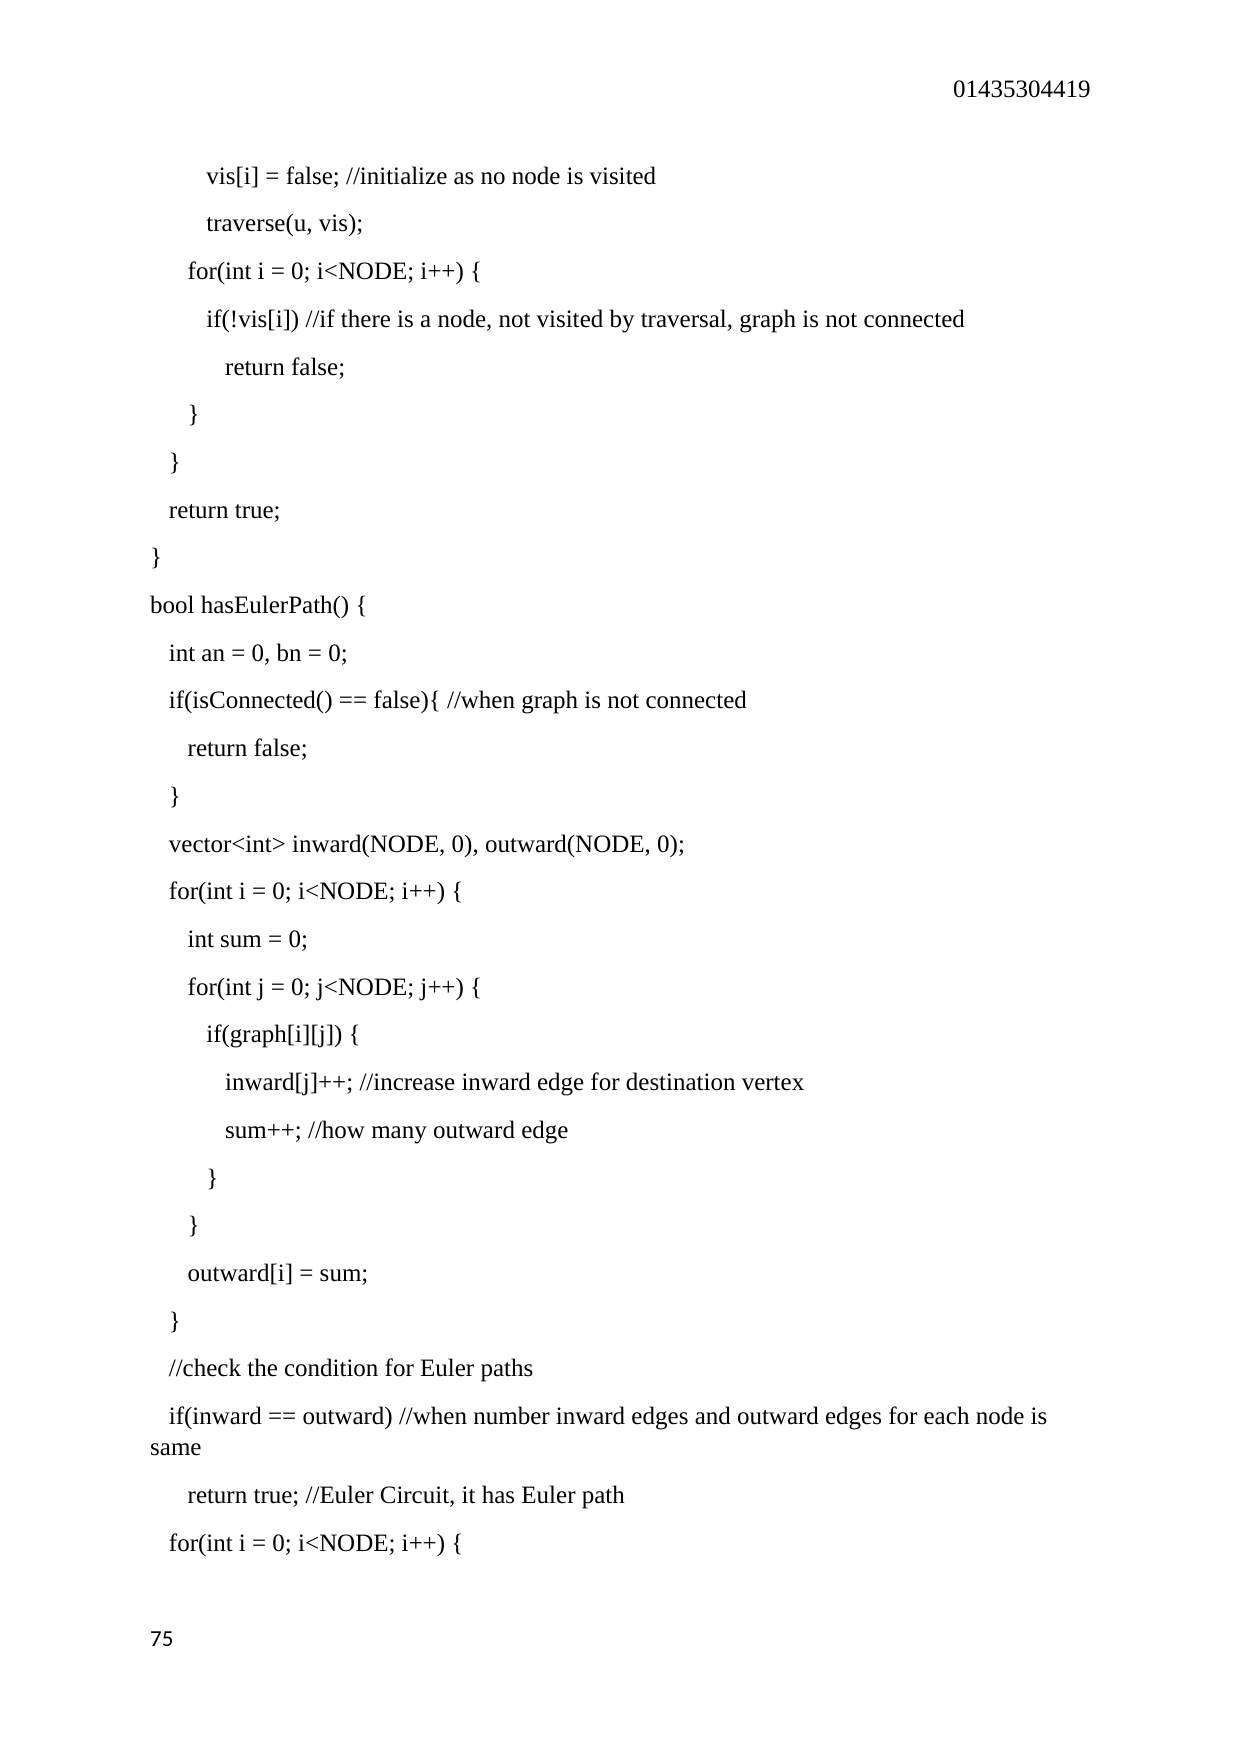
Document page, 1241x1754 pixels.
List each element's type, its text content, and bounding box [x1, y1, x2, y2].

text return false; [150, 352, 1090, 380]
text } [150, 1210, 1090, 1239]
text return true; //Euler Circuit, it has Euler path [150, 1480, 1090, 1509]
text } [150, 1306, 1090, 1334]
text for(int i = 0; i<NODE; i++) { [150, 1528, 1090, 1556]
text int an = 0, bn = 0; [150, 638, 1090, 667]
text for(int j = 0; j<NODE; j++) { [150, 972, 1090, 1001]
text for(int i = 0; i<NODE; i++) { [150, 876, 1090, 905]
text inward[j]++; //increase inward edge for destination vertex [150, 1067, 1090, 1096]
text } [150, 781, 1090, 810]
text vector<int> inward(NODE, 0), outward(NODE, 0); [150, 829, 1090, 857]
text traverse(u, vis); [150, 208, 1090, 237]
text sum++; //how many outward edge [150, 1115, 1090, 1144]
text vis[i] = false; //initialize as no node is visited [150, 161, 1090, 189]
text } [150, 447, 1090, 476]
text //check the condition for Euler paths [150, 1353, 1090, 1382]
text } [150, 1163, 1090, 1191]
text return false; [150, 733, 1090, 762]
text } [150, 542, 1090, 571]
text if(isConnected() == false){ //when graph is not connected [150, 686, 1090, 714]
text } [150, 399, 1090, 428]
text int sum = 0; [150, 924, 1090, 953]
text bool hasEulerPath() { [150, 590, 1090, 619]
text if(!vis[i]) //if there is a node, not visited by traversal, graph is not connected [150, 304, 1090, 333]
text if(graph[i][j]) { [150, 1019, 1090, 1048]
text outward[i] = sum; [150, 1258, 1090, 1287]
text for(int i = 0; i<NODE; i++) { [150, 256, 1090, 285]
text if(inward == outward) //when number inward edges and outward edges for each node is same [150, 1401, 1090, 1461]
text return true; [150, 495, 1090, 523]
